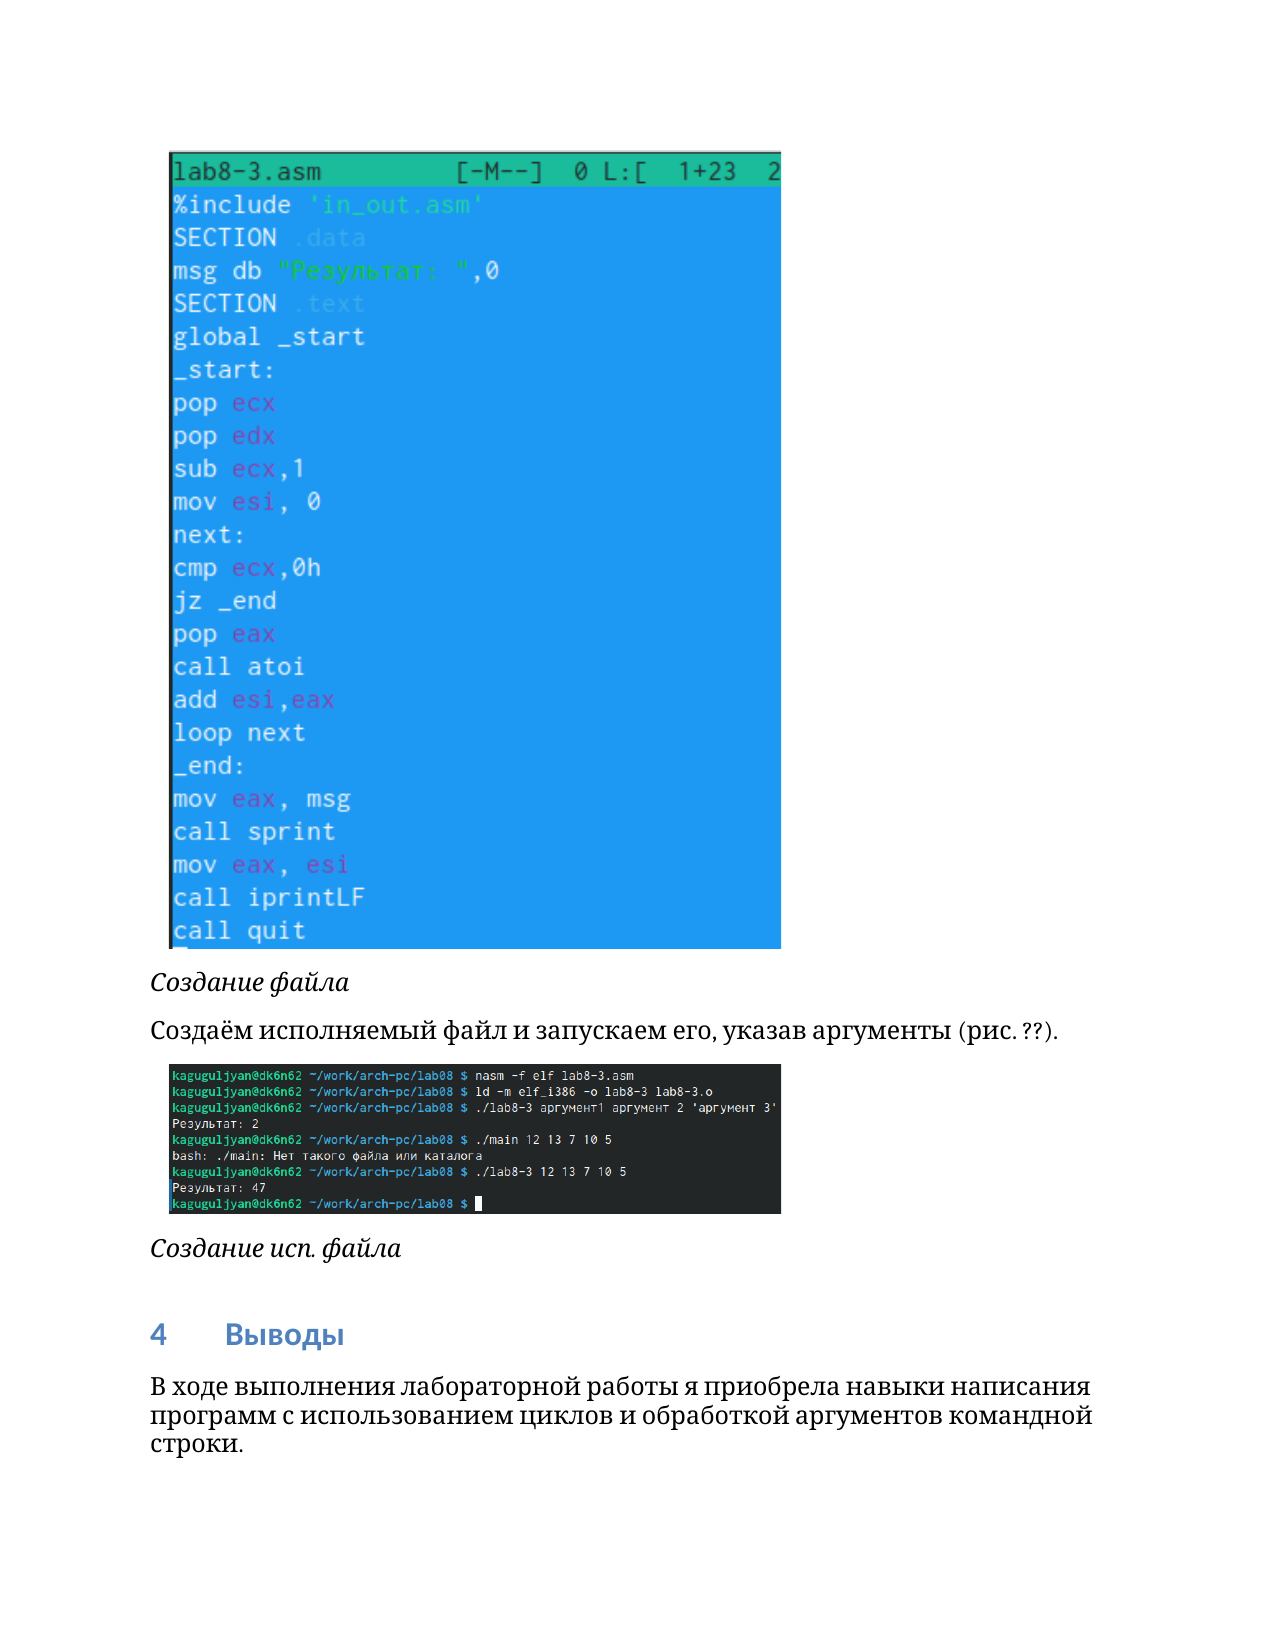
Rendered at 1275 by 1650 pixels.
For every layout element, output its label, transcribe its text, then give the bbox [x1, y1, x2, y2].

picture [168, 150, 782, 949]
text Создание исп. файла [150, 1234, 1125, 1263]
text В ходе выполнения лабораторной работы я приобрела навыки написания программ с использованием циклов и обработкой аргументов командной строки. [150, 1373, 1125, 1459]
subtitle 4 Выводы [150, 1313, 1125, 1354]
text Создание файла [150, 969, 1125, 998]
picture [168, 1064, 782, 1214]
text Создаём исполняемый файл и запускаем его, указав аргументы (рис. ??). [150, 1017, 1125, 1046]
